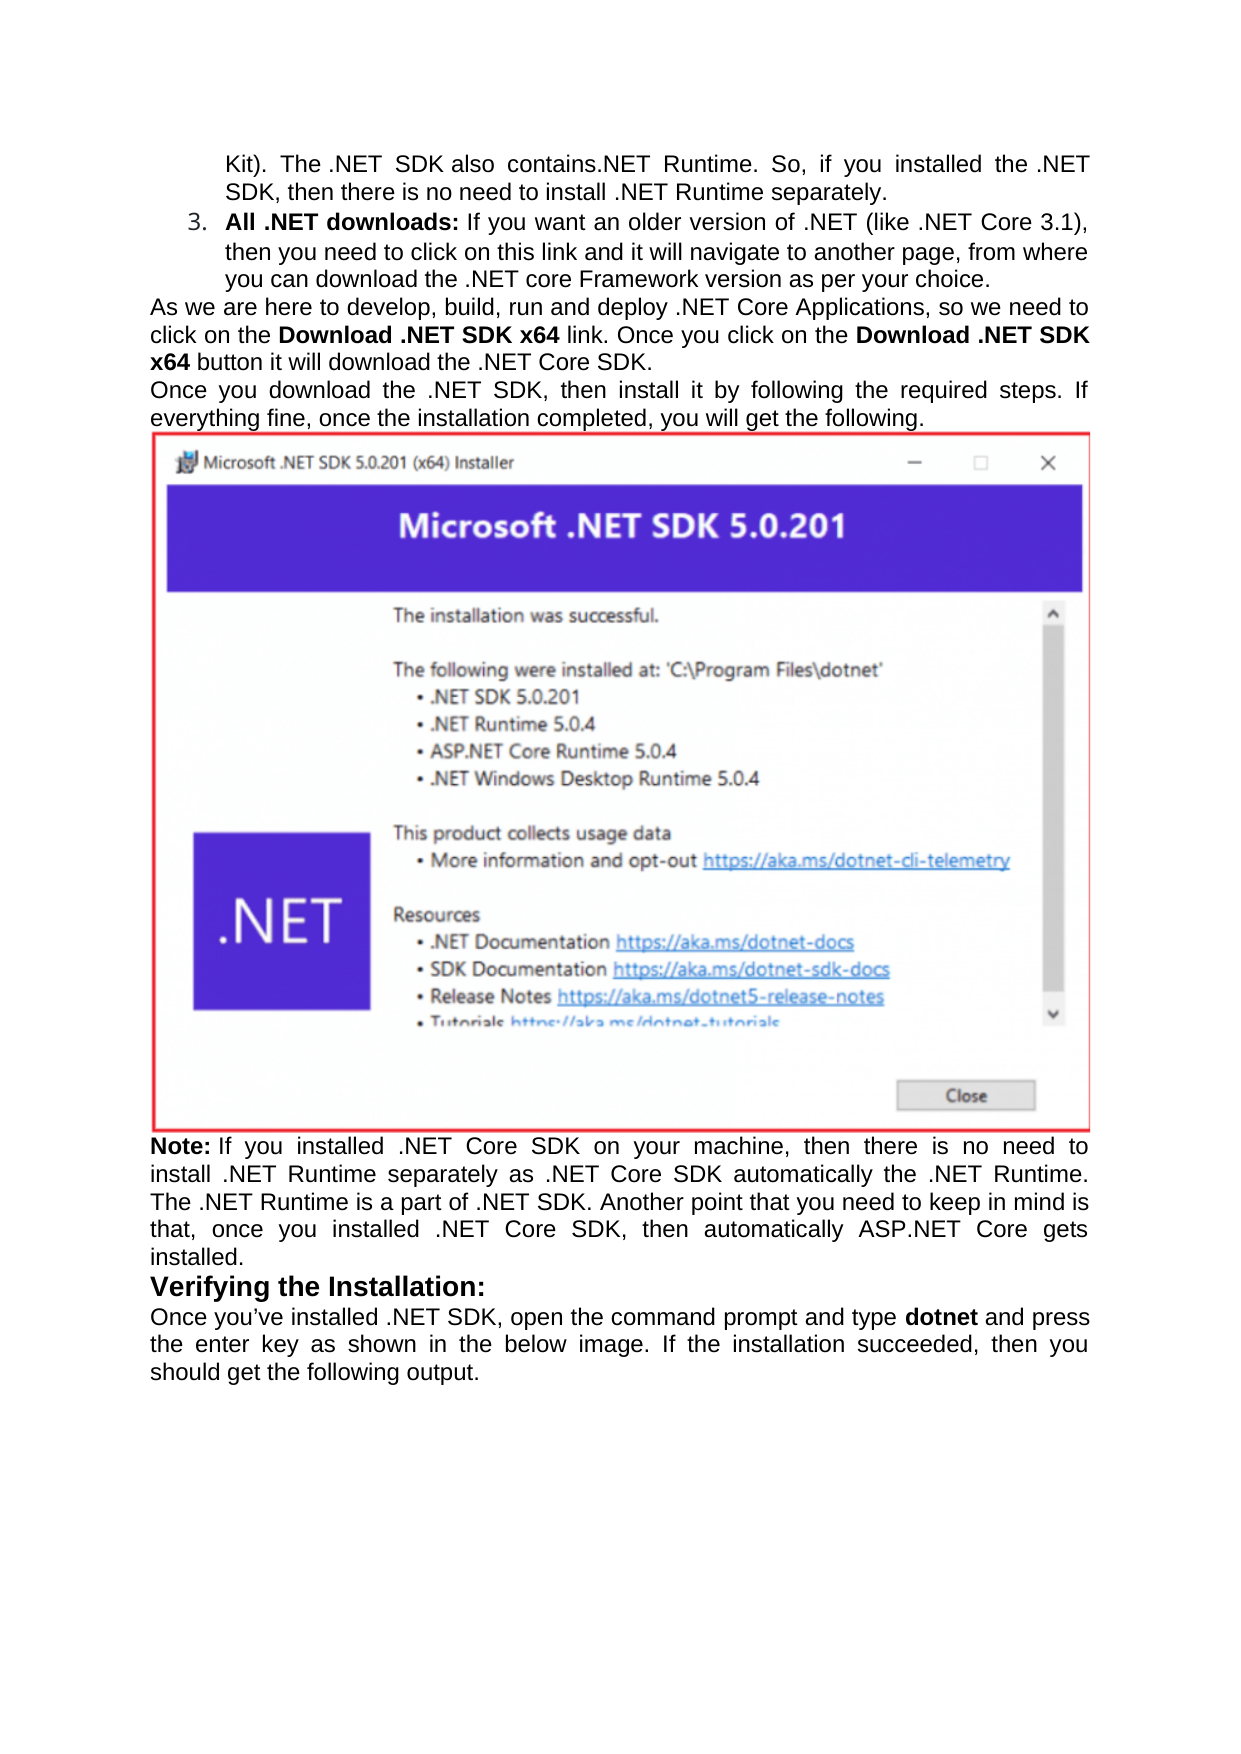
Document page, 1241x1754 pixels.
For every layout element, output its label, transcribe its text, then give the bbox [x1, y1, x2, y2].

text Verifying the Installation: [150, 1270, 1090, 1303]
text Once you’ve installed .NET SDK, open the command prompt and type dotnet and press the enter key as shown in the below image. If the installation succeeded, then you should get the following output. [150, 1303, 1090, 1385]
text Once you download the .NET SDK, then install it by following the required steps. If everything fine, once the installation completed, you will get the following. [150, 376, 1090, 431]
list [187, 150, 1090, 205]
list All .NET downloads: If you want an older version of .NET (like .NET Core 3.1), then you need to click on this link and it will navigate to another page, from where you can download the .NET core Framework version as per your choice. [187, 205, 1090, 293]
picture [150, 431, 1091, 1133]
text As we are here to develop, build, run and deploy .NET Core Applications, so we need to click on the Download .NET SDK x64 link. Once you click on the Download .NET SDK x64 button it will download the .NET Core SDK. [150, 293, 1090, 376]
text Note: If you installed .NET Core SDK on your machine, then there is no need to install .NET Runtime separately as .NET Core SDK automatically the .NET Runtime. The .NET Runtime is a part of .NET SDK. Another point that you need to keep in mind is that, once you installed .NET Core SDK, then automatically ASP.NET Core gets installed. [150, 1133, 1090, 1270]
